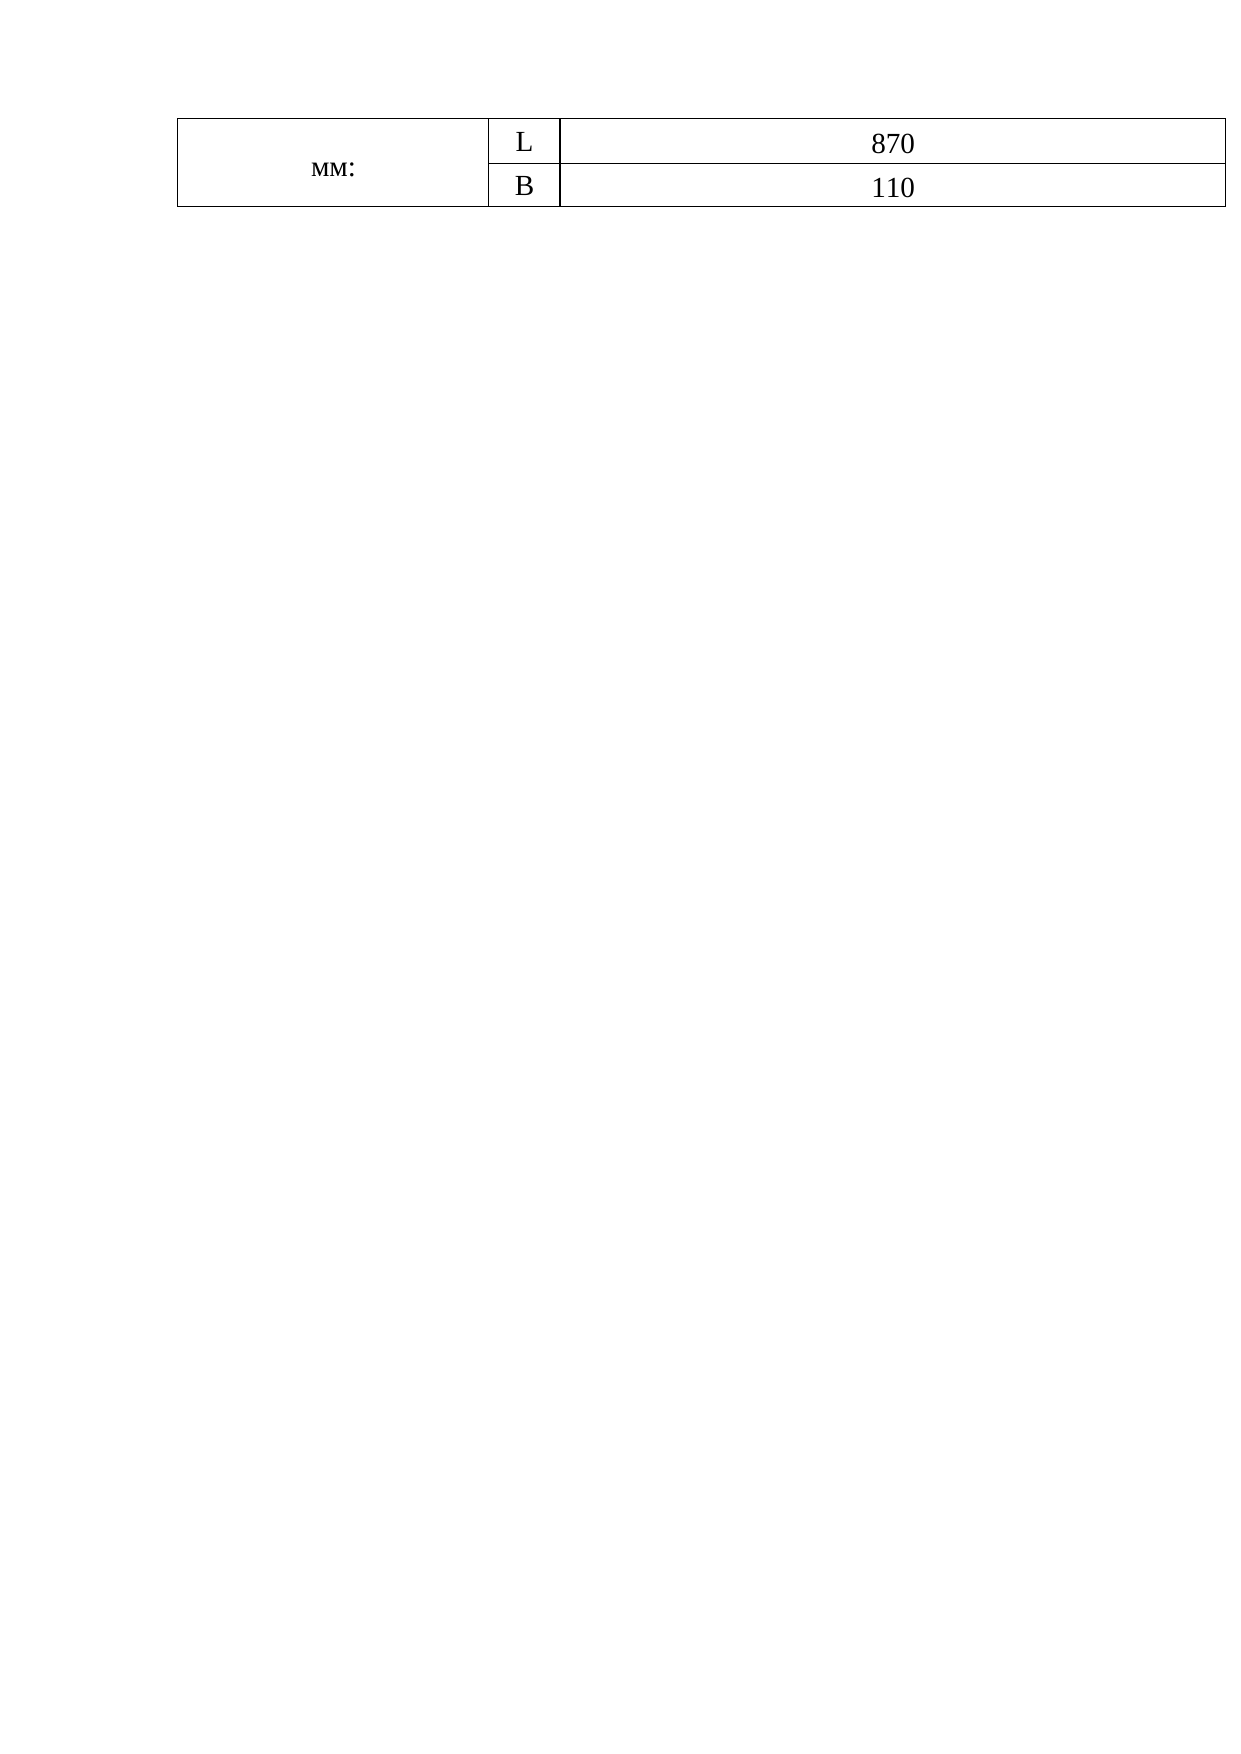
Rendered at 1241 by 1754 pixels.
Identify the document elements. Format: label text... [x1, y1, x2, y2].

table_cell L [489, 119, 559, 163]
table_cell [178, 119, 488, 206]
table_cell 870 [561, 119, 1225, 163]
table_cell B [489, 164, 559, 206]
table_cell 110 [561, 164, 1225, 206]
